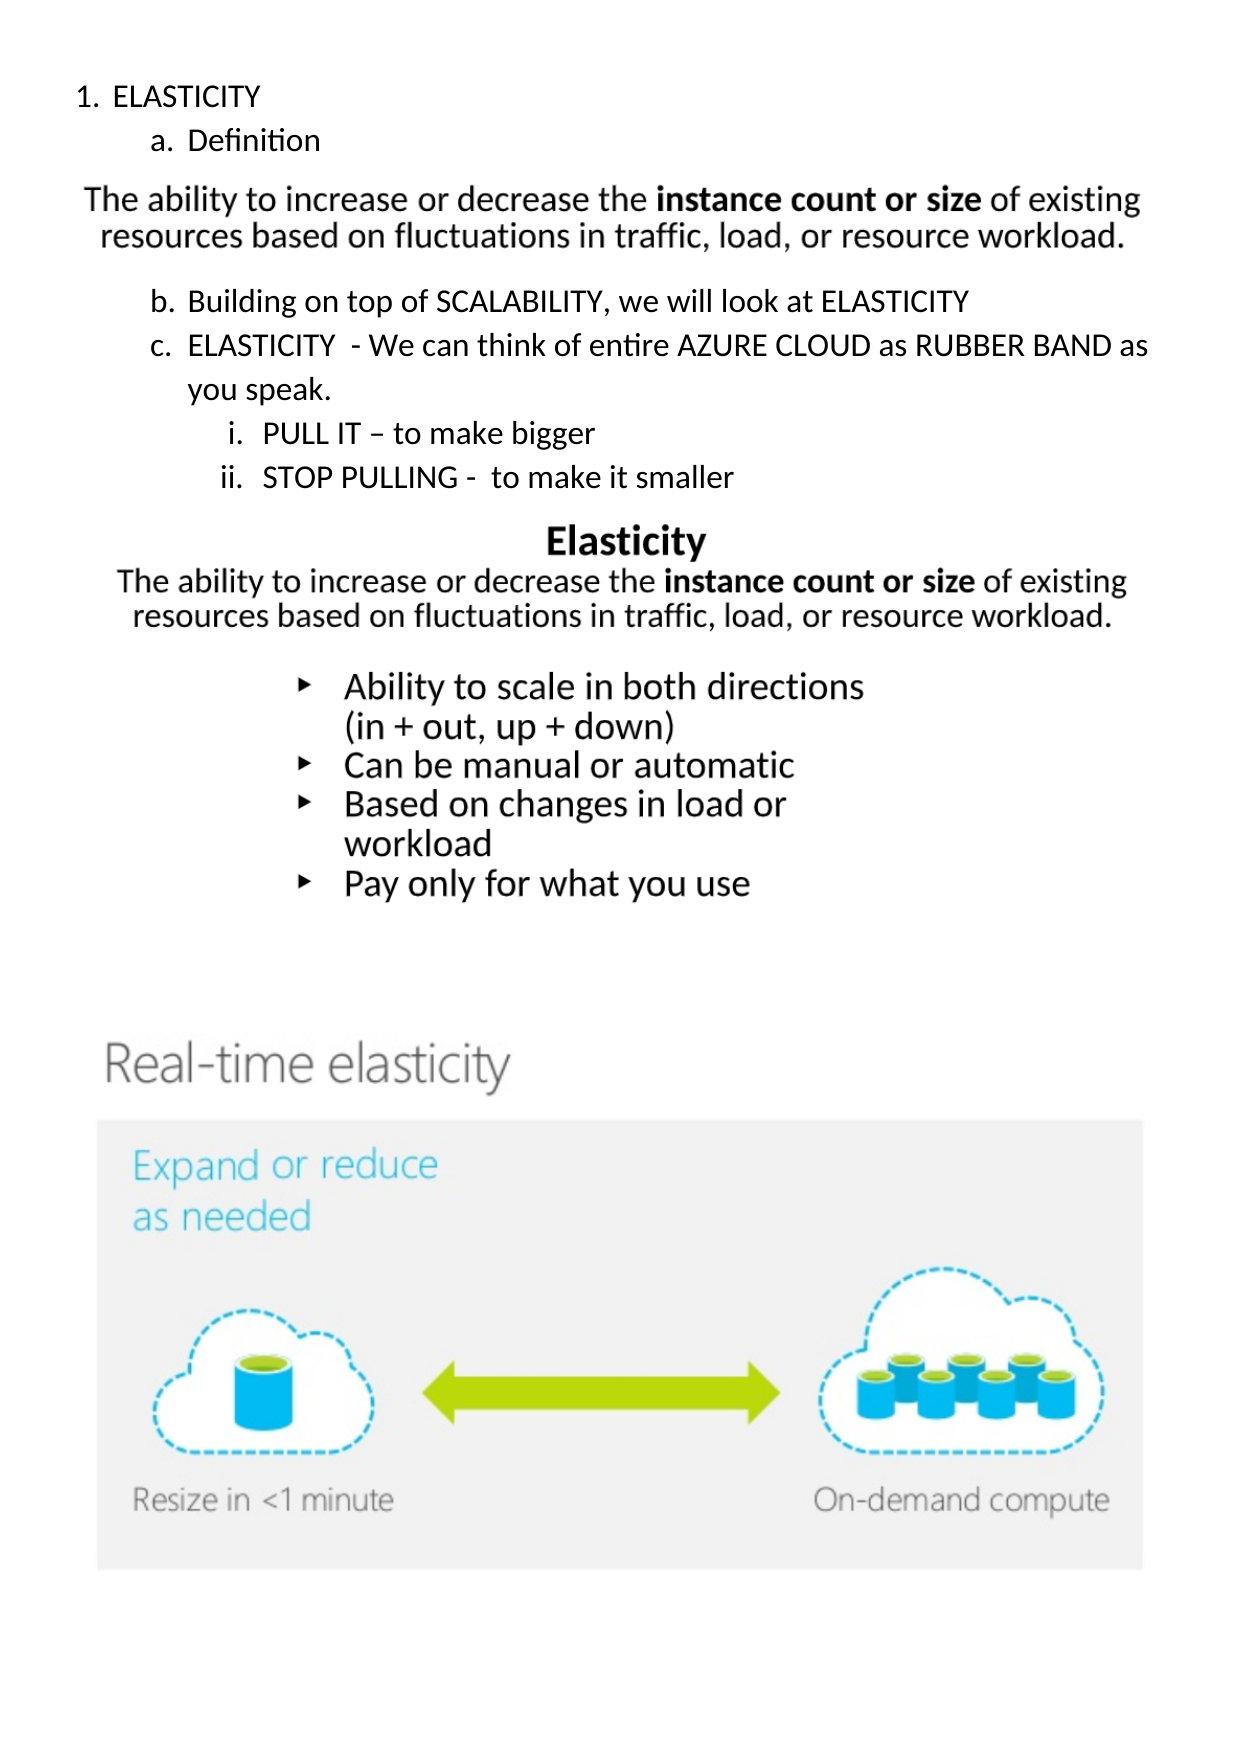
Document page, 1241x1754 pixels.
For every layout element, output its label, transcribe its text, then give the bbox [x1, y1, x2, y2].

list PULL IT – to make bigger [244, 412, 1165, 453]
list STOP PULLING - to make it smaller [244, 456, 1165, 497]
list ELASTICITY [75, 75, 1165, 116]
list Definition [150, 119, 1165, 160]
picture [75, 179, 1166, 262]
list ELASTICITY - We can think of entire AZURE CLOUD as RUBBER BAND as you speak. [150, 324, 1165, 409]
picture [75, 516, 1166, 1576]
list Building on top of SCALABILITY, we will look at ELASTICITY [150, 280, 1165, 321]
